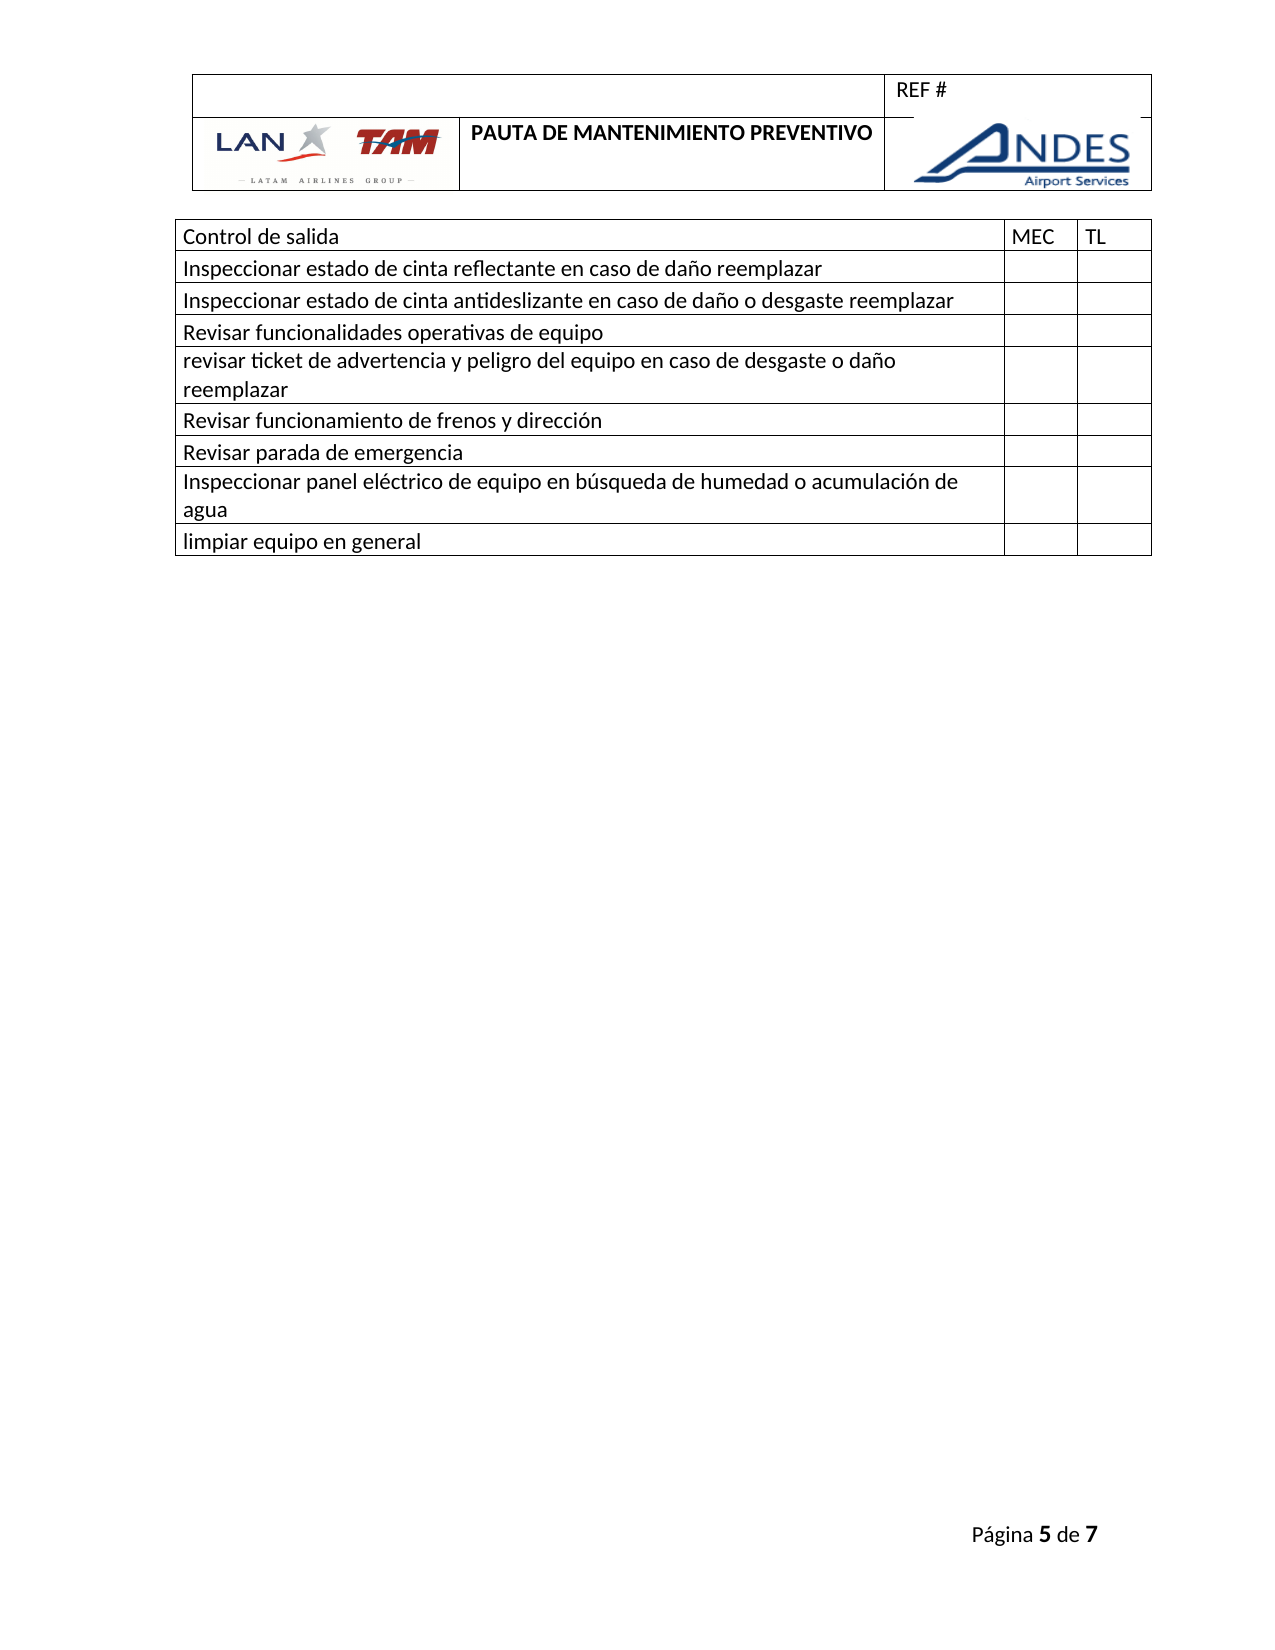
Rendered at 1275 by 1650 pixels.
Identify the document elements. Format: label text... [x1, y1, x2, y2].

table_cell Inspeccionar estado de cinta reflectante en caso de daño reemplazar [176, 251, 1004, 282]
table_cell [1005, 315, 1077, 346]
table_cell [1005, 467, 1077, 523]
table_cell limpiar equipo en general [176, 524, 1004, 555]
table_cell [1005, 347, 1077, 403]
table_cell Control de salida [176, 220, 1004, 250]
table_cell TL [1078, 220, 1151, 250]
table_cell [1078, 251, 1151, 282]
table_cell [1078, 347, 1151, 403]
table_cell MEC [1005, 220, 1077, 250]
picture [913, 117, 1141, 190]
table_cell [1078, 436, 1151, 466]
table_cell [1078, 524, 1151, 555]
table_cell [1005, 436, 1077, 466]
picture [204, 191, 454, 195]
table_cell Revisar parada de emergencia [176, 436, 1004, 466]
table_cell [1005, 524, 1077, 555]
table_cell Revisar funcionalidades operativas de equipo [176, 315, 1004, 346]
table_cell revisar ticket de advertencia y peligro del equipo en caso de desgaste o daño reemplazar [176, 347, 1004, 403]
table_cell [1005, 283, 1077, 314]
table_cell [1005, 404, 1077, 434]
table_cell Inspeccionar estado de cinta antideslizante en caso de daño o desgaste reemplazar [176, 283, 1004, 314]
picture [204, 118, 454, 190]
table_cell [1078, 404, 1151, 434]
table_cell [1005, 251, 1077, 282]
table_cell [1078, 315, 1151, 346]
table_cell Inspeccionar panel eléctrico de equipo en búsqueda de humedad o acumulación de agua [176, 467, 1004, 523]
table_cell Revisar funcionamiento de frenos y dirección [176, 404, 1004, 434]
table_cell [1078, 283, 1151, 314]
table_cell [1078, 467, 1151, 523]
